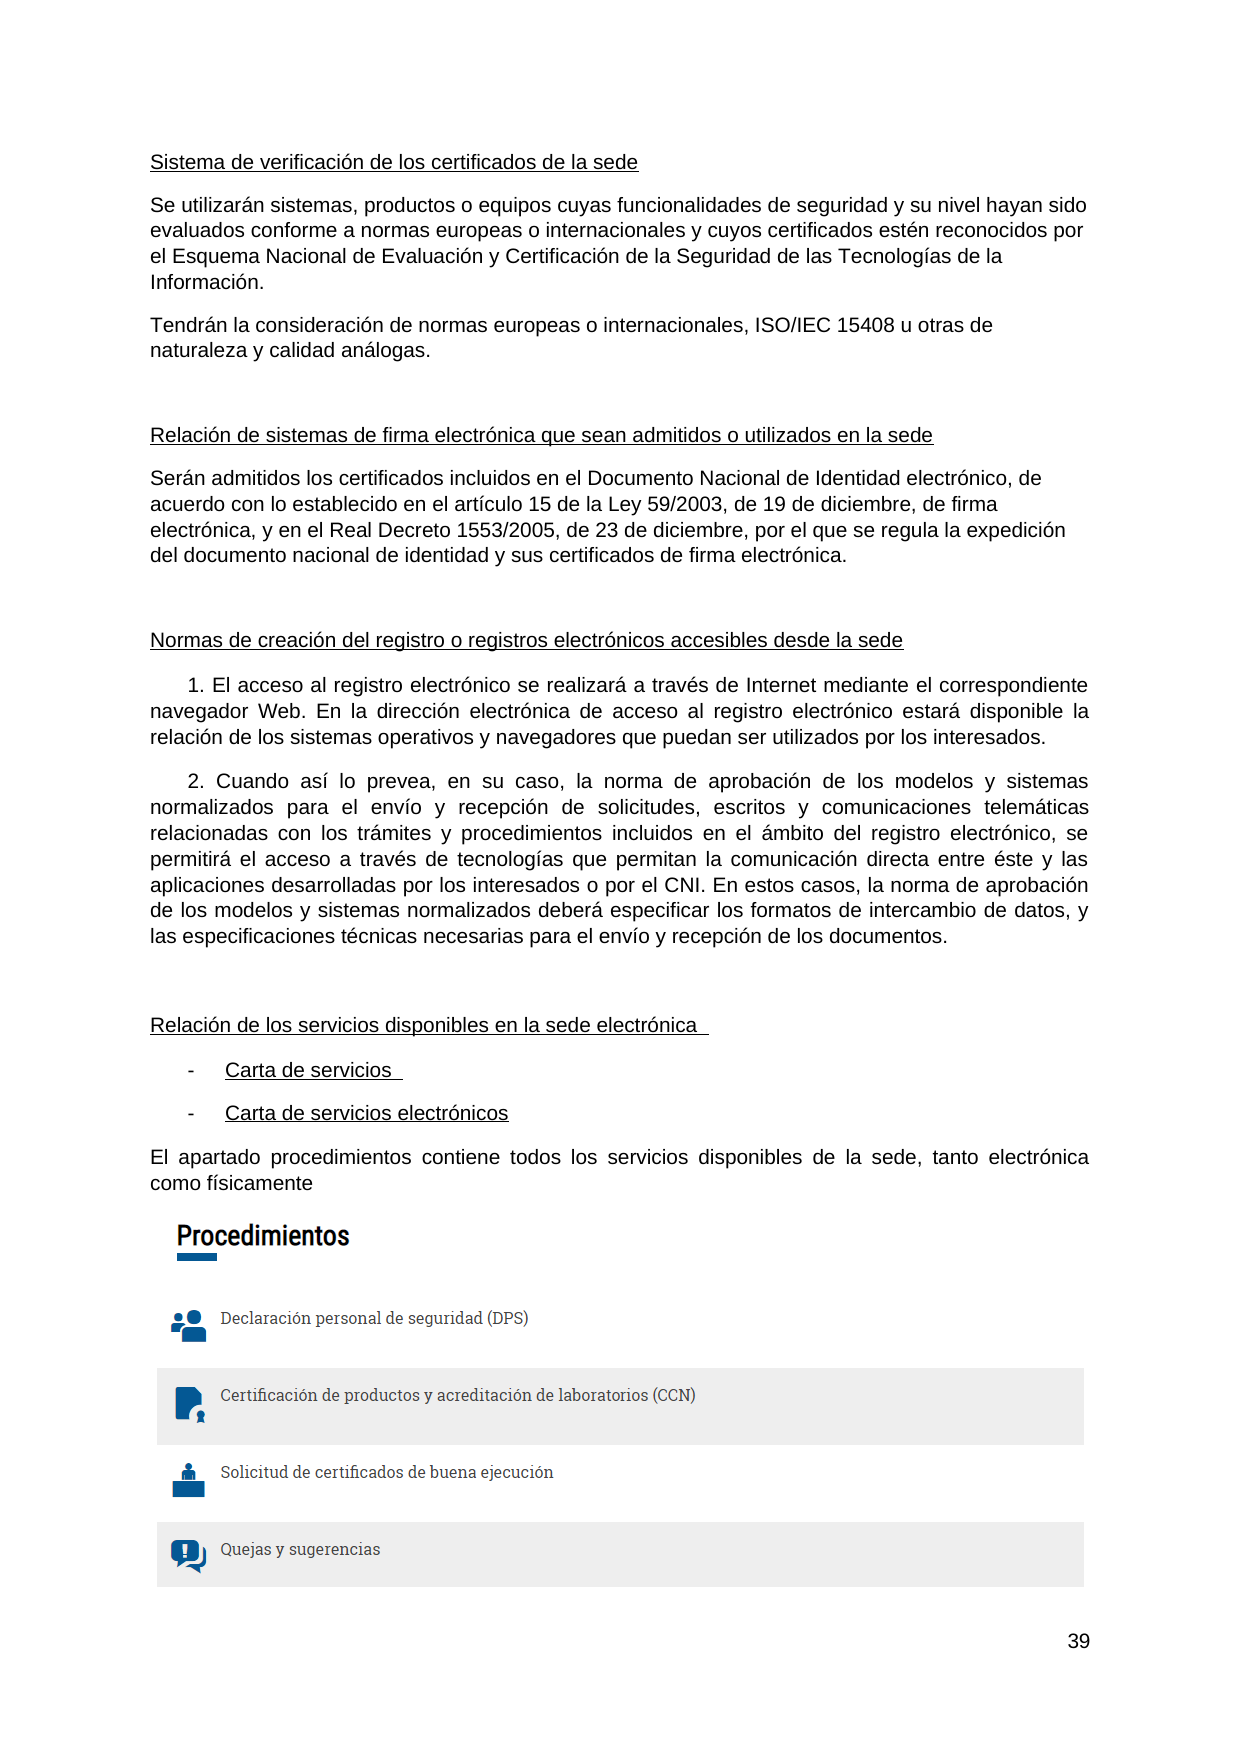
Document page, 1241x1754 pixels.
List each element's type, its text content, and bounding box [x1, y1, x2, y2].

text El apartado procedimientos contiene todos los servicios disponibles de la sede, tanto electrónica como físicamente [150, 1145, 1090, 1195]
text 1. El acceso al registro electrónico se realizará a través de Internet mediante el correspondiente navegador Web. En la dirección electrónica de acceso al registro electrónico estará disponible la relación de los sistemas operativos y navegadores que puedan ser utilizados por los interesados. [150, 673, 1090, 748]
list Carta de servicios electrónicos [187, 1100, 1090, 1124]
text Normas de creación del registro o registros electrónicos accesibles desde la sede [150, 628, 1090, 652]
text 2. Cuando así lo prevea, en su caso, la norma de aprobación de los modelos y sistemas normalizados para el envío y recepción de solicitudes, escritos y comunicaciones telemáticas relacionadas con los trámites y procedimientos incluidos en el ámbito del registro electrónico, se permitirá el acceso a través de tecnologías que permitan la comunicación directa entre éste y las aplicaciones desarrolladas por los interesados o por el CNI. En estos casos, la norma de aprobación de los modelos y sistemas normalizados deberá especificar los formatos de intercambio de datos, y las especificaciones técnicas necesarias para el envío y recepción de los documentos. [150, 769, 1090, 948]
text Serán admitidos los certificados incluidos en el Documento Nacional de Identidad electrónico, de acuerdo con lo establecido en el artículo 15 de la Ley 59/2003, de 19 de diciembre, de firma electrónica, y en el Real Decreto 1553/2005, de 23 de diciembre, por el que se regula la expedición del documento nacional de identidad y sus certificados de firma electrónica. [150, 466, 1090, 567]
list Carta de servicios [187, 1058, 1090, 1082]
text Relación de los servicios disponibles en la sede electrónica [150, 1013, 1090, 1037]
text Se utilizarán sistemas, productos o equipos cuyas funcionalidades de seguridad y su nivel hayan sido evaluados conforme a normas europeas o internacionales y cuyos certificados estén reconocidos por el Esquema Nacional de Evaluación y Certificación de la Seguridad de las Tecnologías de la Información. [150, 192, 1090, 294]
picture [150, 1215, 1091, 1587]
text Tendrán la consideración de normas europeas o internacionales, ISO/IEC 15408 u otras de naturaleza y calidad análogas. [150, 312, 1090, 362]
text Relación de sistemas de firma electrónica que sean admitidos o utilizados en la sede [150, 423, 1090, 447]
text Sistema de verificación de los certificados de la sede [150, 150, 1090, 174]
